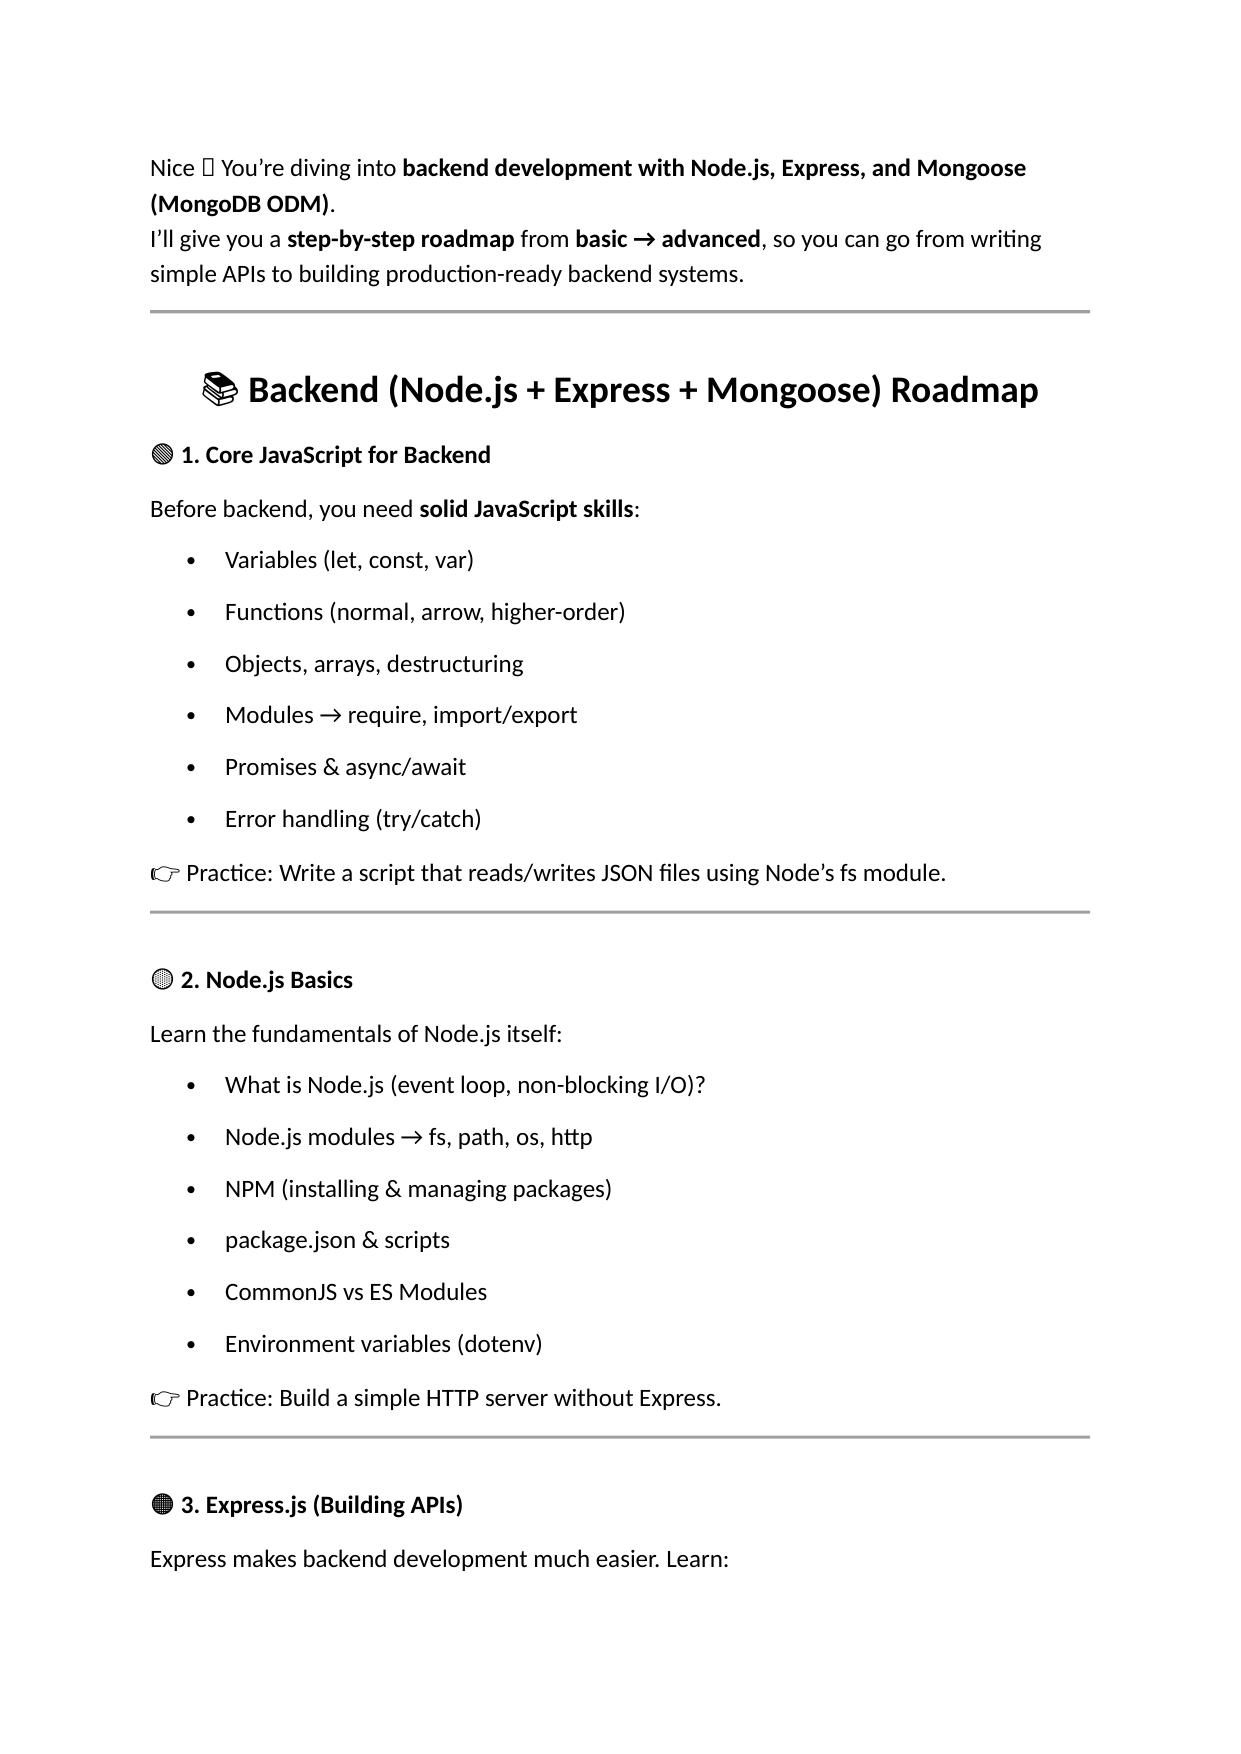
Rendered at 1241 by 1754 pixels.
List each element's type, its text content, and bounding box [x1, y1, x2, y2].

list What is Node.js (event loop, non-blocking I/O)? [187, 1070, 1090, 1100]
list Functions (normal, arrow, higher-order) [187, 596, 1090, 627]
text Nice 🚀 You’re diving into backend development with Node.js, Express, and Mongoose (MongoDB ODM). I’ll give you a step-by-step roadmap from basic → advanced, so you can go from writing simple APIs to building production-ready backend systems. [150, 150, 1090, 289]
list Node.js modules → fs, path, os, http [187, 1121, 1090, 1152]
list NPM (installing & managing packages) [187, 1173, 1090, 1203]
text 👉 Practice: Build a simple HTTP server without Express. [150, 1380, 1090, 1414]
text Learn the fundamentals of Node.js itself: [150, 1018, 1090, 1048]
list Promises & async/await [187, 751, 1090, 782]
list package.json & scripts [187, 1225, 1090, 1255]
list Variables (let, const, var) [187, 545, 1090, 575]
text 👉 Practice: Write a script that reads/writes JSON files using Node’s fs module. [150, 855, 1090, 889]
text 🟠 3. Express.js (Building APIs) [150, 1487, 1090, 1521]
text 🟢 1. Core JavaScript for Backend [150, 437, 1090, 471]
list Environment variables (dotenv) [187, 1328, 1090, 1358]
list Error handling (try/catch) [187, 803, 1090, 833]
text 📚 Backend (Node.js + Express + Mongoose) Roadmap [150, 362, 1090, 413]
list Objects, arrays, destructuring [187, 648, 1090, 678]
text 🟡 2. Node.js Basics [150, 962, 1090, 996]
list Modules → require, import/export [187, 700, 1090, 730]
text Before backend, you need solid JavaScript skills: [150, 493, 1090, 523]
list CommonJS vs ES Modules [187, 1276, 1090, 1307]
text Express makes backend development much easier. Learn: [150, 1543, 1090, 1573]
